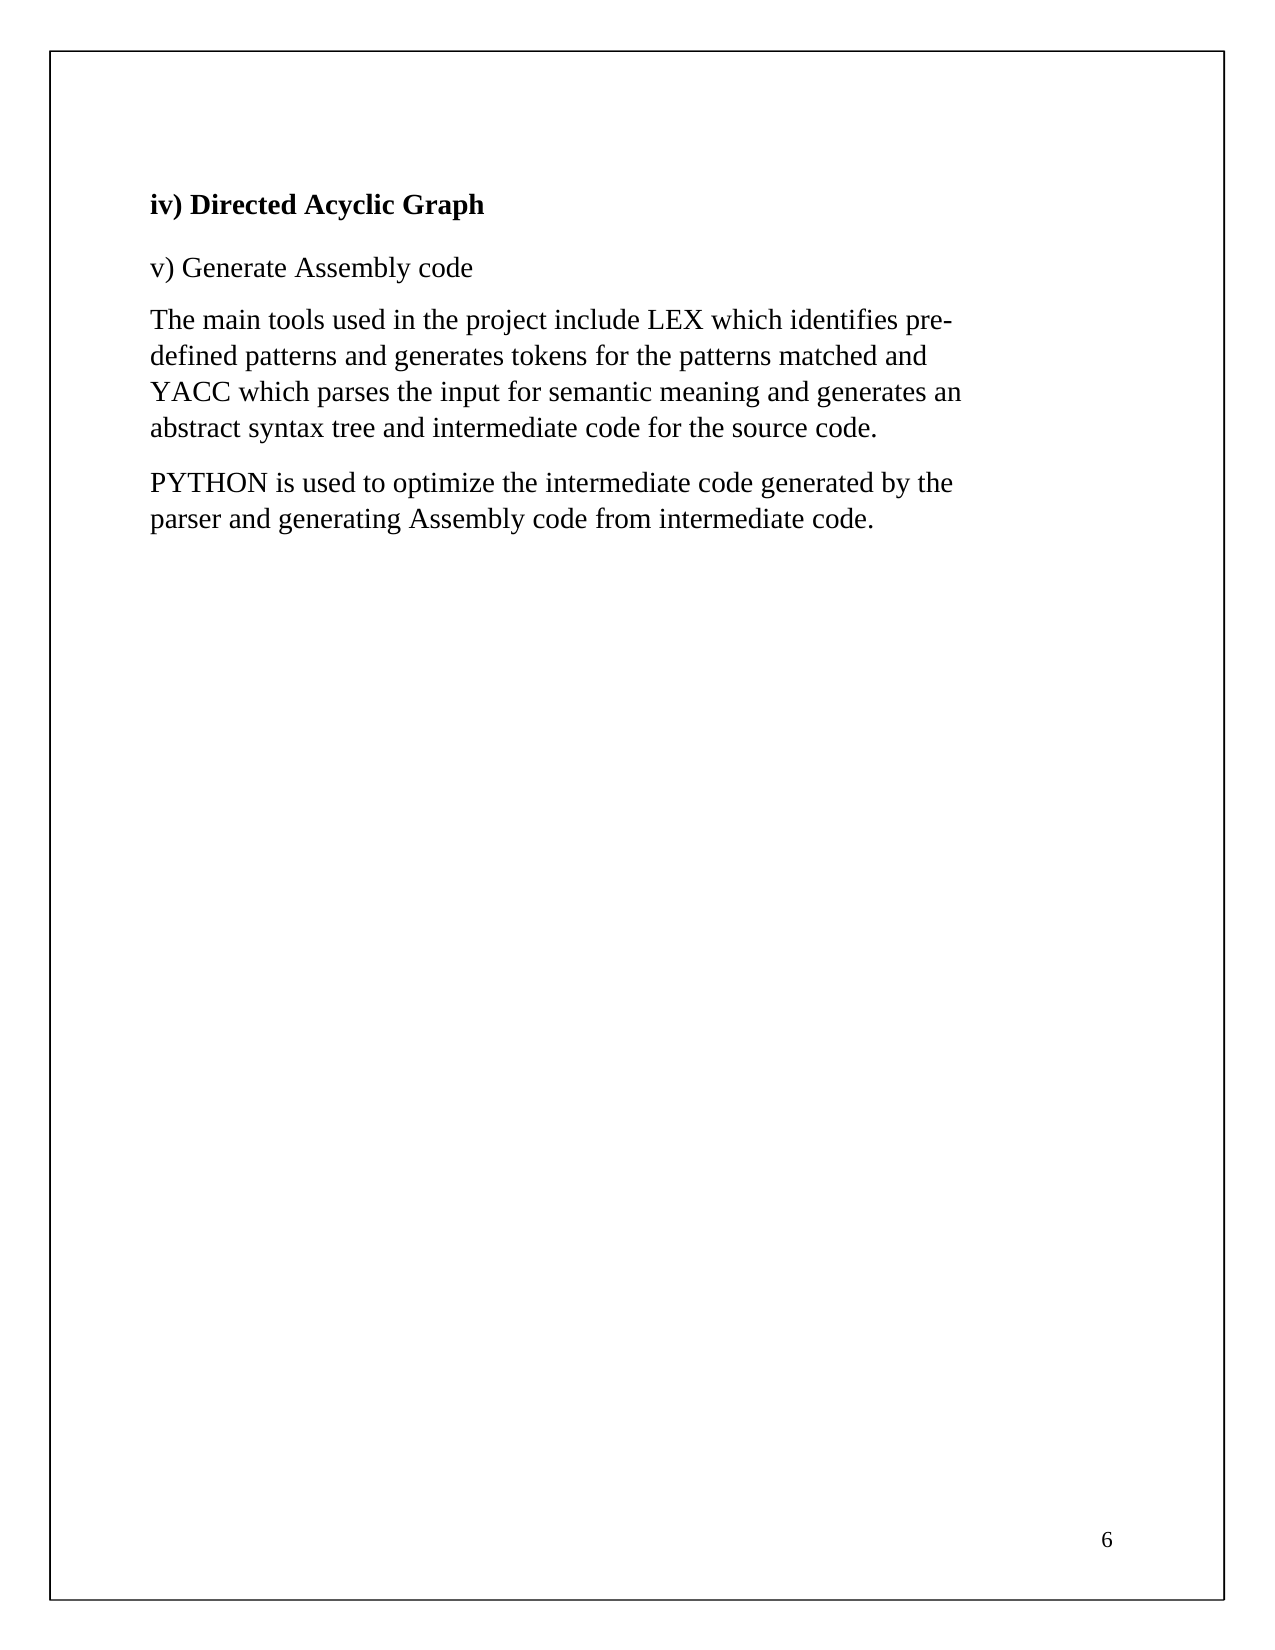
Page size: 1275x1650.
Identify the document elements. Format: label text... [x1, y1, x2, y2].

text The main tools used in the project include LEX which identifies pre- defined patterns and generates tokens for the patterns matched and YACC which parses the input for semantic meaning and generates an abstract syntax tree and intermediate code for the source code. [150, 302, 1014, 444]
list Generate Assembly code [150, 250, 1144, 283]
text PYTHON is used to optimize the intermediate code generated by the parser and generating Assembly code from intermediate code. [150, 465, 956, 534]
list Directed Acyclic Graph [150, 187, 1144, 221]
